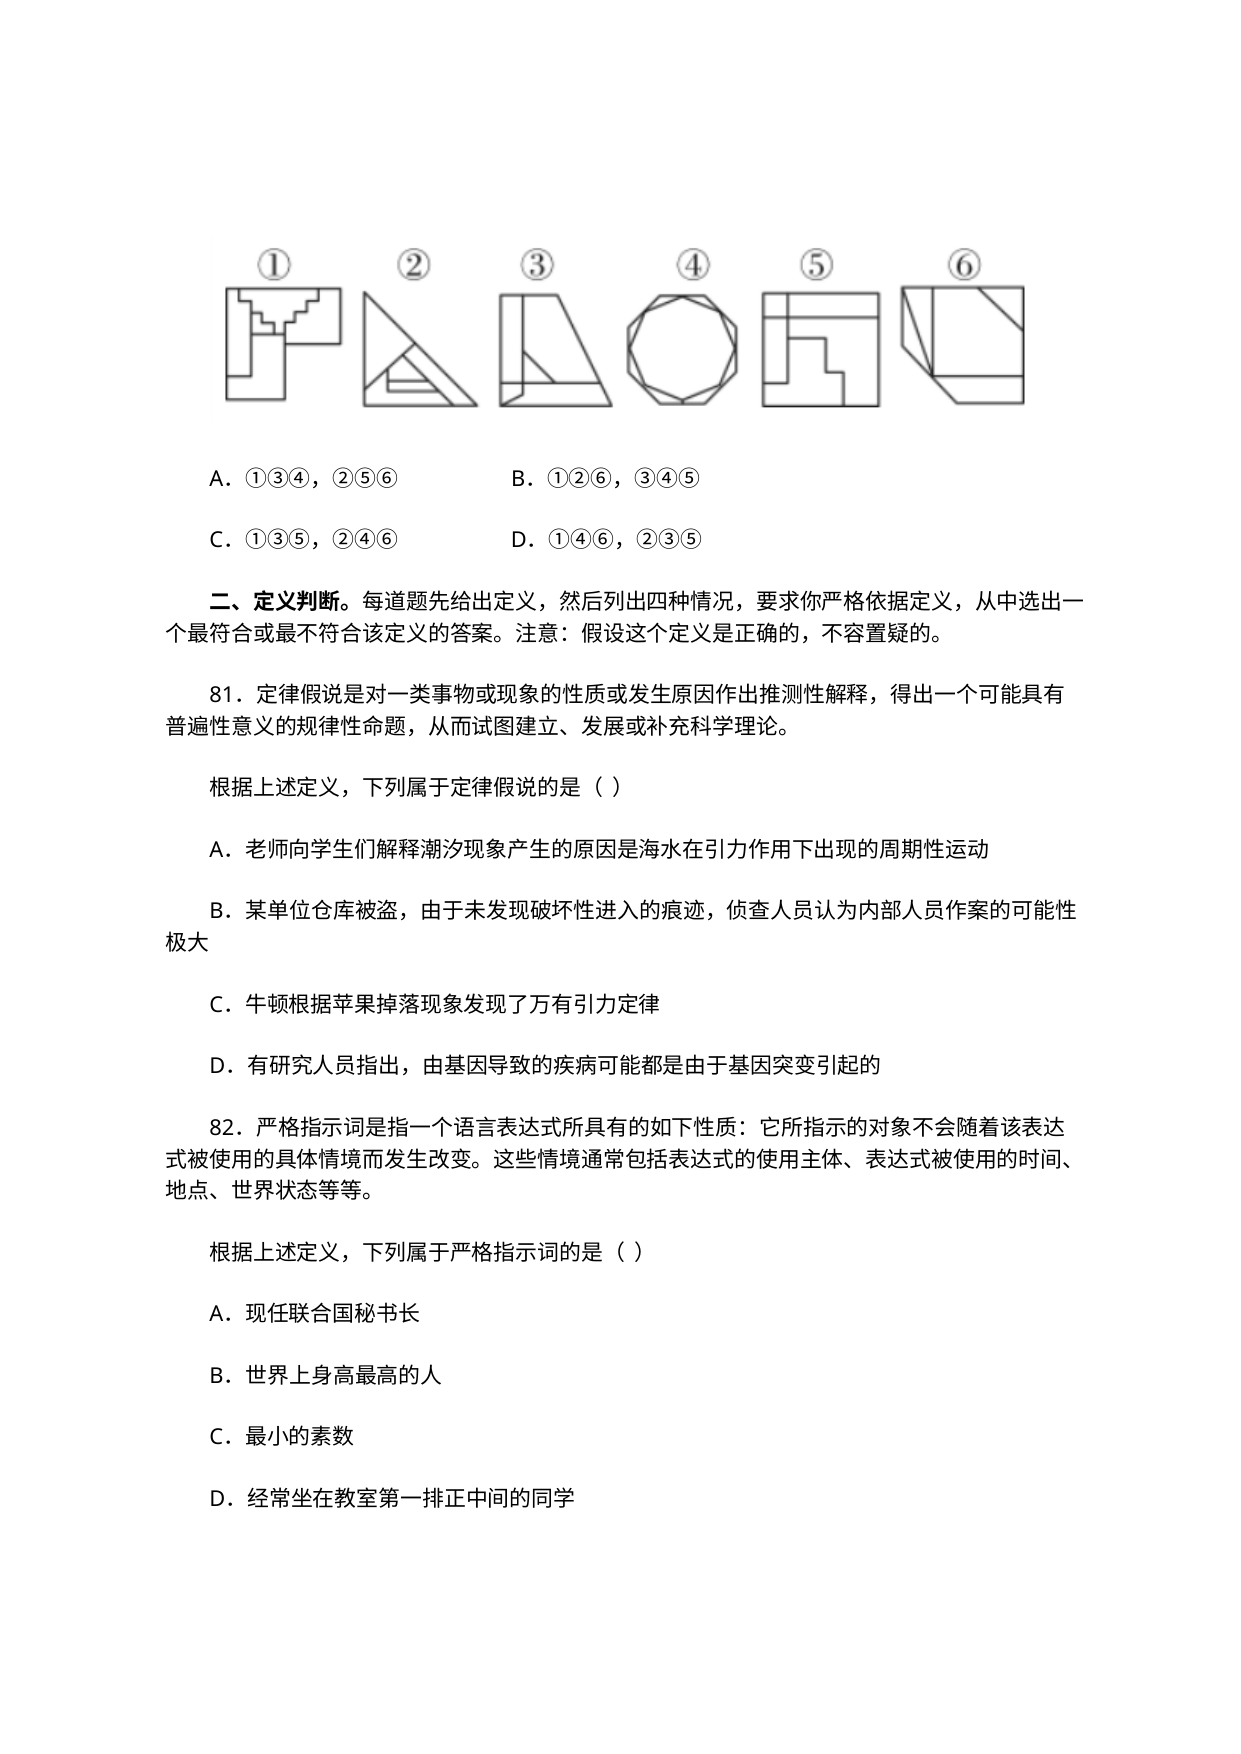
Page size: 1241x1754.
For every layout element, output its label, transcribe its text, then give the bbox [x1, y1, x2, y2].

text B．世界上身高最高的人 [165, 1328, 1087, 1389]
text C．牛顿根据苹果掉落现象发现了万有引力定律 [165, 957, 1087, 1018]
text D．经常坐在教室第一排正中间的同学 [165, 1451, 1087, 1513]
text 82．严格指示词是指一个语言表达式所具有的如下性质：它所指示的对象不会随着该表达式被使用的具体情境而发生改变。这些情境通常包括表达式的使用主体、表达式被使用的时间、地点、世界状态等等。 [165, 1080, 1087, 1205]
text 根据上述定义，下列属于定律假说的是（ ） [165, 741, 1087, 802]
text 二、定义判断。每道题先给出定义，然后列出四种情况，要求你严格依据定义，从中选出一个最符合或最不符合该定义的答案。注意：假设这个定义是正确的，不容置疑的。 [165, 554, 1087, 647]
text A．老师向学生们解释潮汐现象产生的原因是海水在引力作用下出现的周期性运动 [165, 802, 1087, 864]
text 根据上述定义，下列属于严格指示词的是（ ） [165, 1205, 1087, 1266]
text A．①③④，②⑤⑥ B．①②⑥，③④⑤ [165, 432, 1087, 493]
text D．有研究人员指出，由基因导致的疾病可能都是由于基因突变引起的 [165, 1018, 1087, 1080]
text B．某单位仓库被盗，由于未发现破坏性进入的痕迹，侦查人员认为内部人员作案的可能性极大 [165, 864, 1087, 957]
text A．现任联合国秘书长 [165, 1266, 1087, 1328]
text C．①③⑤，②④⑥ D．①④⑥，②③⑤ [165, 493, 1087, 554]
text 81．定律假说是对一类事物或现象的性质或发生原因作出推测性解释，得出一个可能具有普遍性意义的规律性命题，从而试图建立、发展或补充科学理论。 [165, 647, 1087, 741]
picture [165, 224, 1087, 432]
text C．最小的素数 [165, 1389, 1087, 1451]
